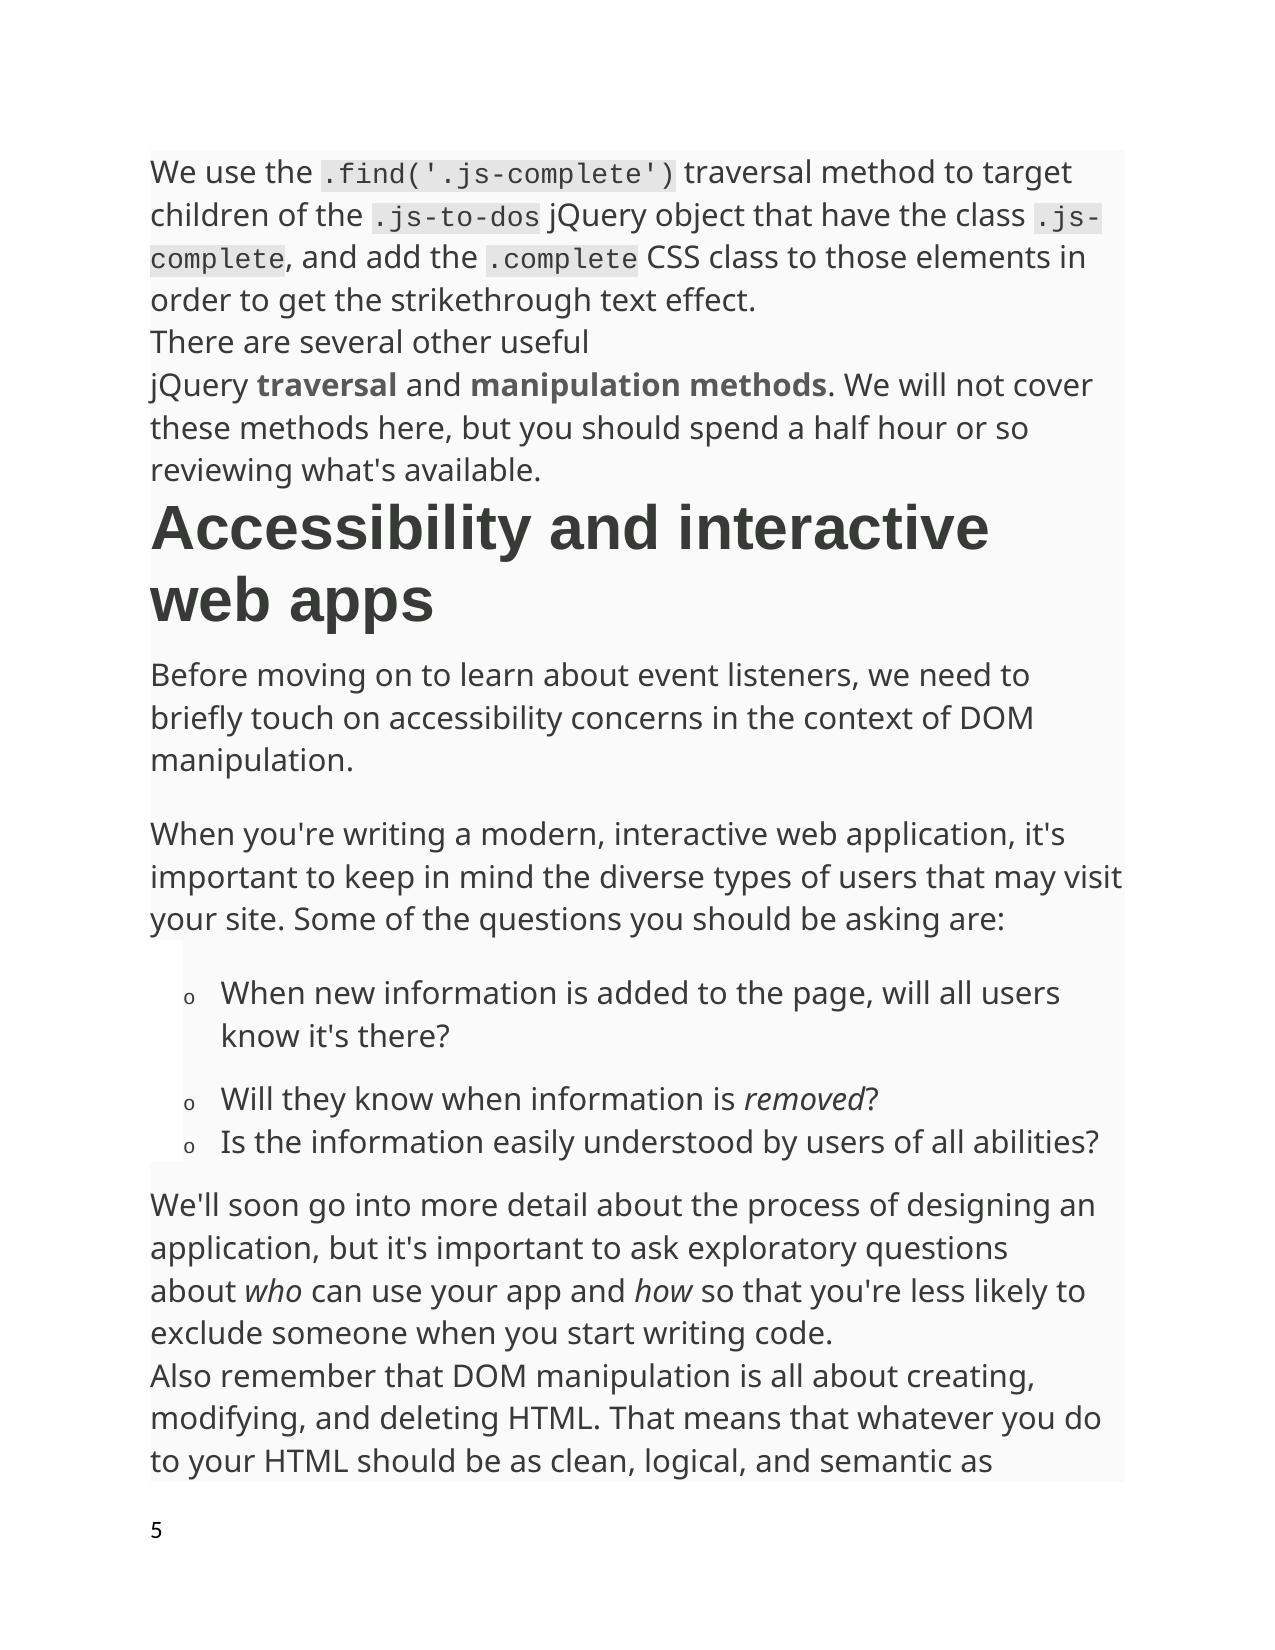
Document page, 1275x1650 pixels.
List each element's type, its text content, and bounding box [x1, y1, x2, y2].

text We'll soon go into more detail about the process of designing an application, but it's important to ask exploratory questions about who can use your app and how so that you're less likely to exclude someone when you start writing code. [150, 1183, 1125, 1354]
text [150, 1354, 1125, 1482]
list Will they know when information is removed? [183, 1077, 1125, 1120]
text Accessibility and interactive web apps [150, 491, 1125, 634]
text When you're writing a modern, interactive web application, it's important to keep in mind the diverse types of users that may visit your site. Some of the questions you should be asking are: [150, 812, 1125, 940]
list When new information is added to the page, will all users know it's there? [183, 971, 1125, 1056]
text There are several other useful jQuery traversal and manipulation methods. We will not cover these methods here, but you should spend a half hour or so reviewing what's available. [150, 320, 1125, 491]
text We use the .find('.js-complete') traversal method to target children of the .js-to-dos jQuery object that have the class .js-complete, and add the .complete CSS class to those elements in order to get the strikethrough text effect. [150, 150, 1125, 320]
list Is the information easily understood by users of all abilities? [183, 1120, 1125, 1162]
text Before moving on to learn about event listeners, we need to briefly touch on accessibility concerns in the context of DOM manipulation. [150, 653, 1125, 781]
